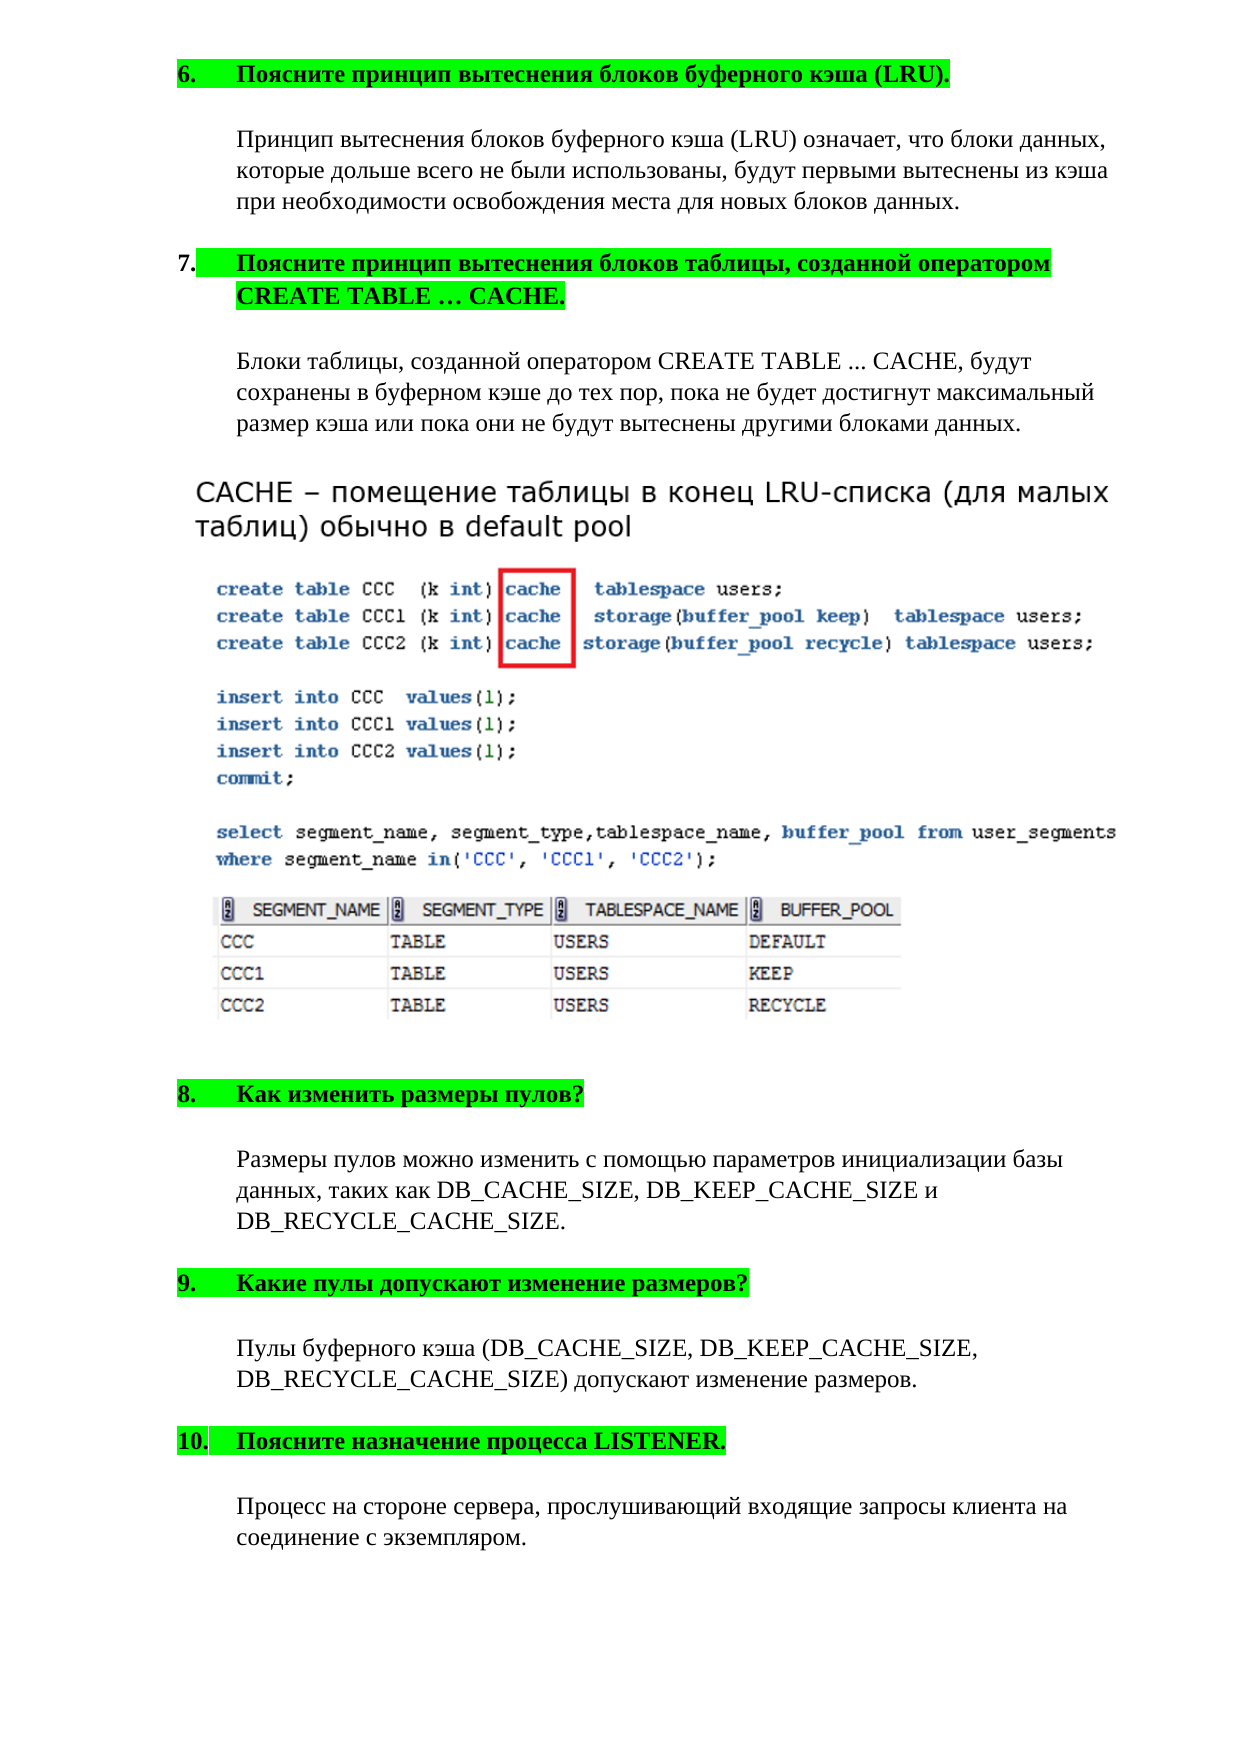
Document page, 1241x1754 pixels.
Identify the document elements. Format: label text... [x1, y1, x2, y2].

list Принцип вытеснения блоков буферного кэша (LRU) означает, что блоки данных, которые дольше всего не были использованы, будут первыми вытеснены из кэша при необходимости освобождения места для новых блоков данных. [236, 124, 1152, 215]
list Поясните принцип вытеснения блоков таблицы, созданной оператором CREATE TABLE … CACHE. [177, 248, 1152, 342]
list Какие пулы допускают изменение размеров? [177, 1268, 1152, 1329]
list Как изменить размеры пулов? [177, 1079, 1152, 1139]
list Поясните назначение процесса LISTENER. [177, 1426, 1152, 1487]
list Пулы буферного кэша (DB_CACHE_SIZE, DB_KEEP_CACHE_SIZE, DB_RECYCLE_CACHE_SIZE) допускают изменение размеров. [236, 1333, 1152, 1393]
list Блоки таблицы, созданной оператором CREATE TABLE ... CACHE, будут сохранены в буферном кэше до тех пор, пока не будет достигнут максимальный размер кэша или пока они не будут вытеснены другими блоками данных. [236, 346, 1152, 437]
list Процесс на стороне сервера, прослушивающий входящие запросы клиента на соединение с экземпляром. [236, 1491, 1152, 1581]
list Поясните принцип вытеснения блоков буферного кэша (LRU). [177, 59, 1152, 120]
list Размеры пулов можно изменить с помощью параметров инициализации базы данных, таких как DB_CACHE_SIZE, DB_KEEP_CACHE_SIZE и DB_RECYCLE_CACHE_SIZE. [236, 1144, 1152, 1234]
picture [177, 456, 1152, 1029]
